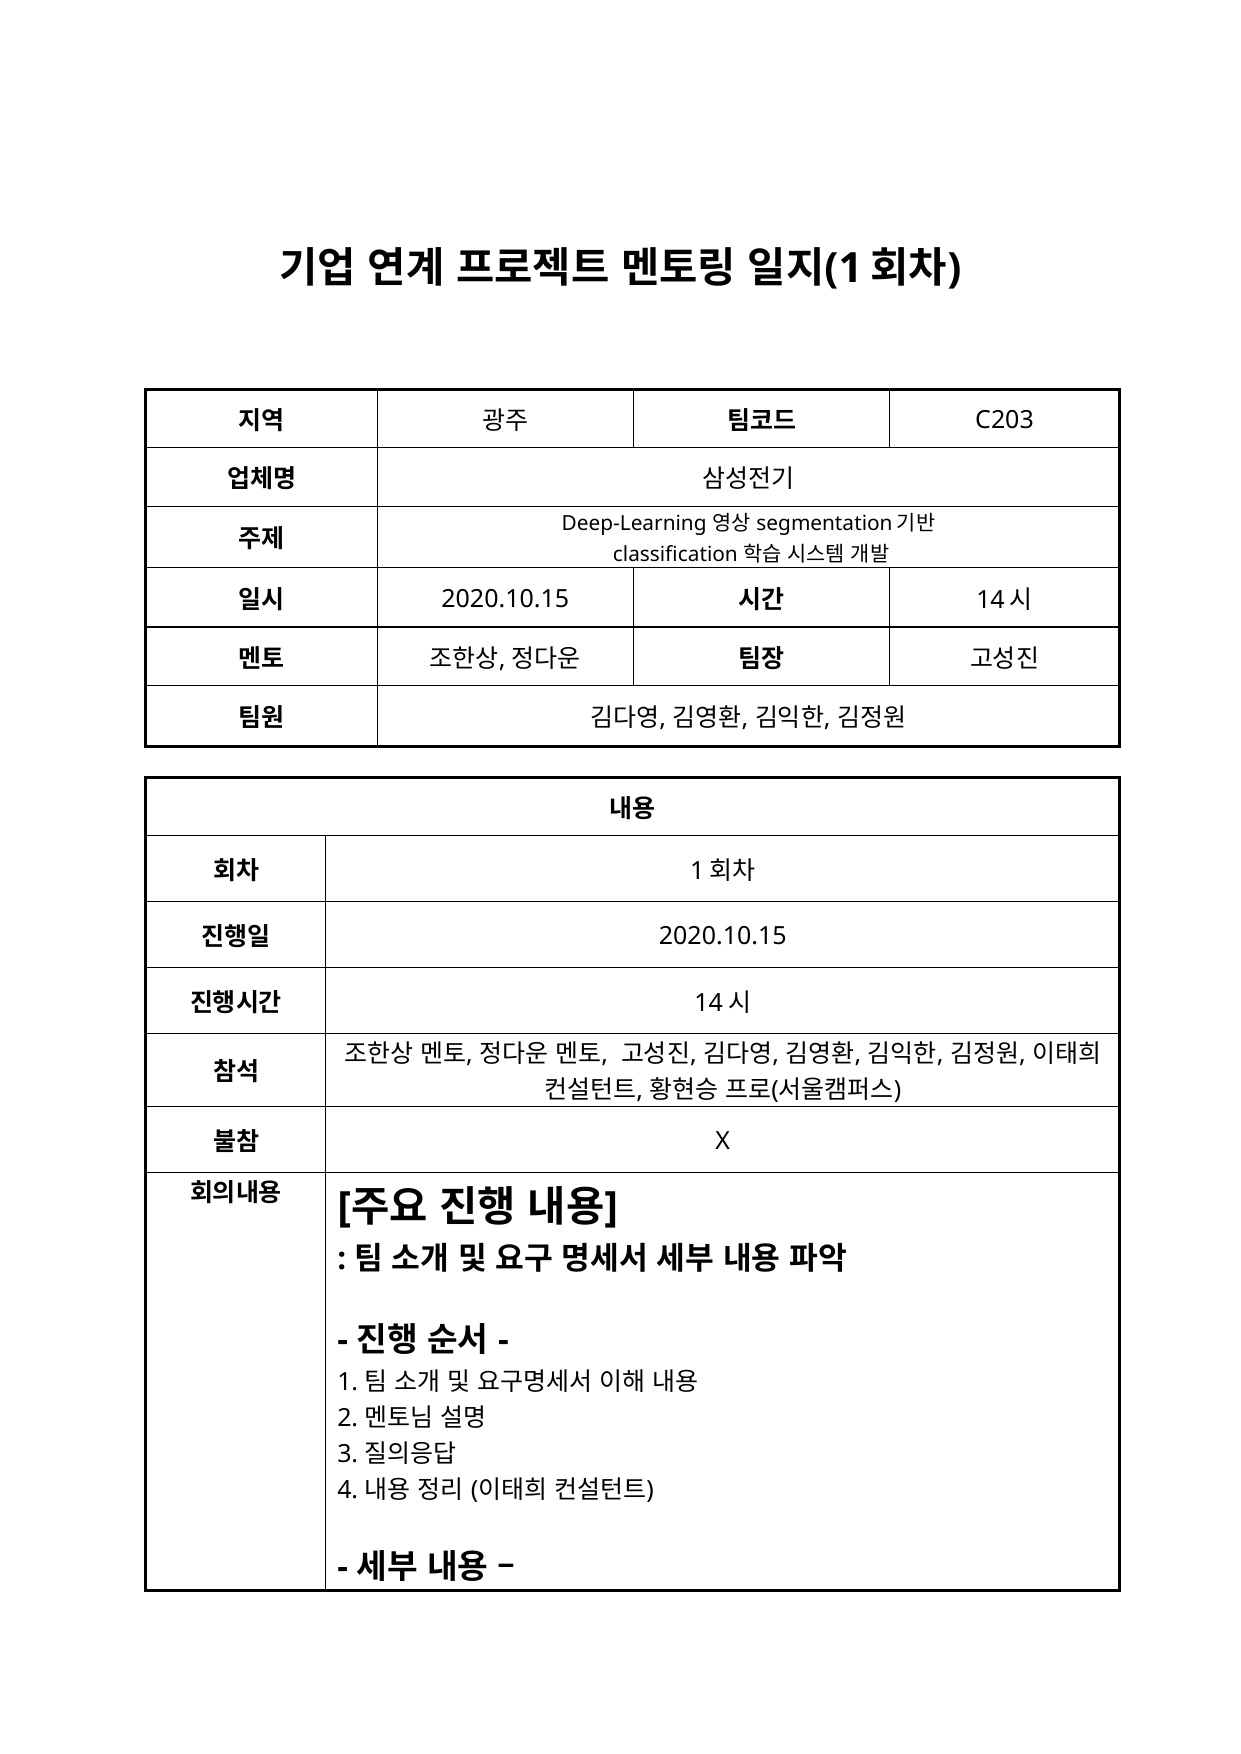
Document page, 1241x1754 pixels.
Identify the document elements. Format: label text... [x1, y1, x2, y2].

table_cell 삼성전기 [378, 448, 1118, 506]
table_header 내용 [147, 779, 1118, 835]
table_cell 조한상, 정다운 [378, 628, 633, 685]
table_cell 1회차 [326, 836, 1118, 901]
table_cell 참석 [147, 1034, 325, 1106]
table_cell 멘토 [147, 628, 377, 685]
table_cell 팀원 [147, 686, 377, 744]
table_cell 진행시간 [147, 968, 325, 1033]
text 기업 연계 프로젝트 멘토링 일지(1회차) [118, 234, 1122, 295]
table_cell 14시 [326, 968, 1118, 1033]
table_cell 회차 [147, 836, 325, 901]
table_cell 주제 [147, 507, 377, 567]
table_cell 2020.10.15 [378, 568, 633, 626]
table_header 광주 [378, 391, 633, 447]
table_header C203 [890, 391, 1118, 447]
table_cell 조한상 멘토, 정다운 멘토, 고성진, 김다영, 김영환, 김익한, 김정원, 이태희 컨설턴트, 황현승 프로(서울캠퍼스) [326, 1034, 1118, 1106]
table_header 지역 [147, 391, 377, 447]
table_cell X [326, 1107, 1118, 1172]
table_header 팀코드 [634, 391, 889, 447]
table_cell 김다영, 김영환, 김익한, 김정원 [378, 686, 1118, 744]
table_cell 시간 [634, 568, 889, 626]
table_cell 고성진 [890, 628, 1118, 685]
table_cell 팀장 [634, 628, 889, 685]
table_cell 14시 [890, 568, 1118, 626]
table_cell 진행일 [147, 902, 325, 967]
table_cell 불참 [147, 1107, 325, 1172]
table_cell Deep-Learning 영상 segmentation기반 classification 학습 시스템 개발 [378, 507, 1118, 567]
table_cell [326, 1173, 1118, 1588]
table_cell 회의내용 [147, 1173, 325, 1588]
table_cell 업체명 [147, 448, 377, 506]
table_cell 일시 [147, 568, 377, 626]
table_cell 2020.10.15 [326, 902, 1118, 967]
